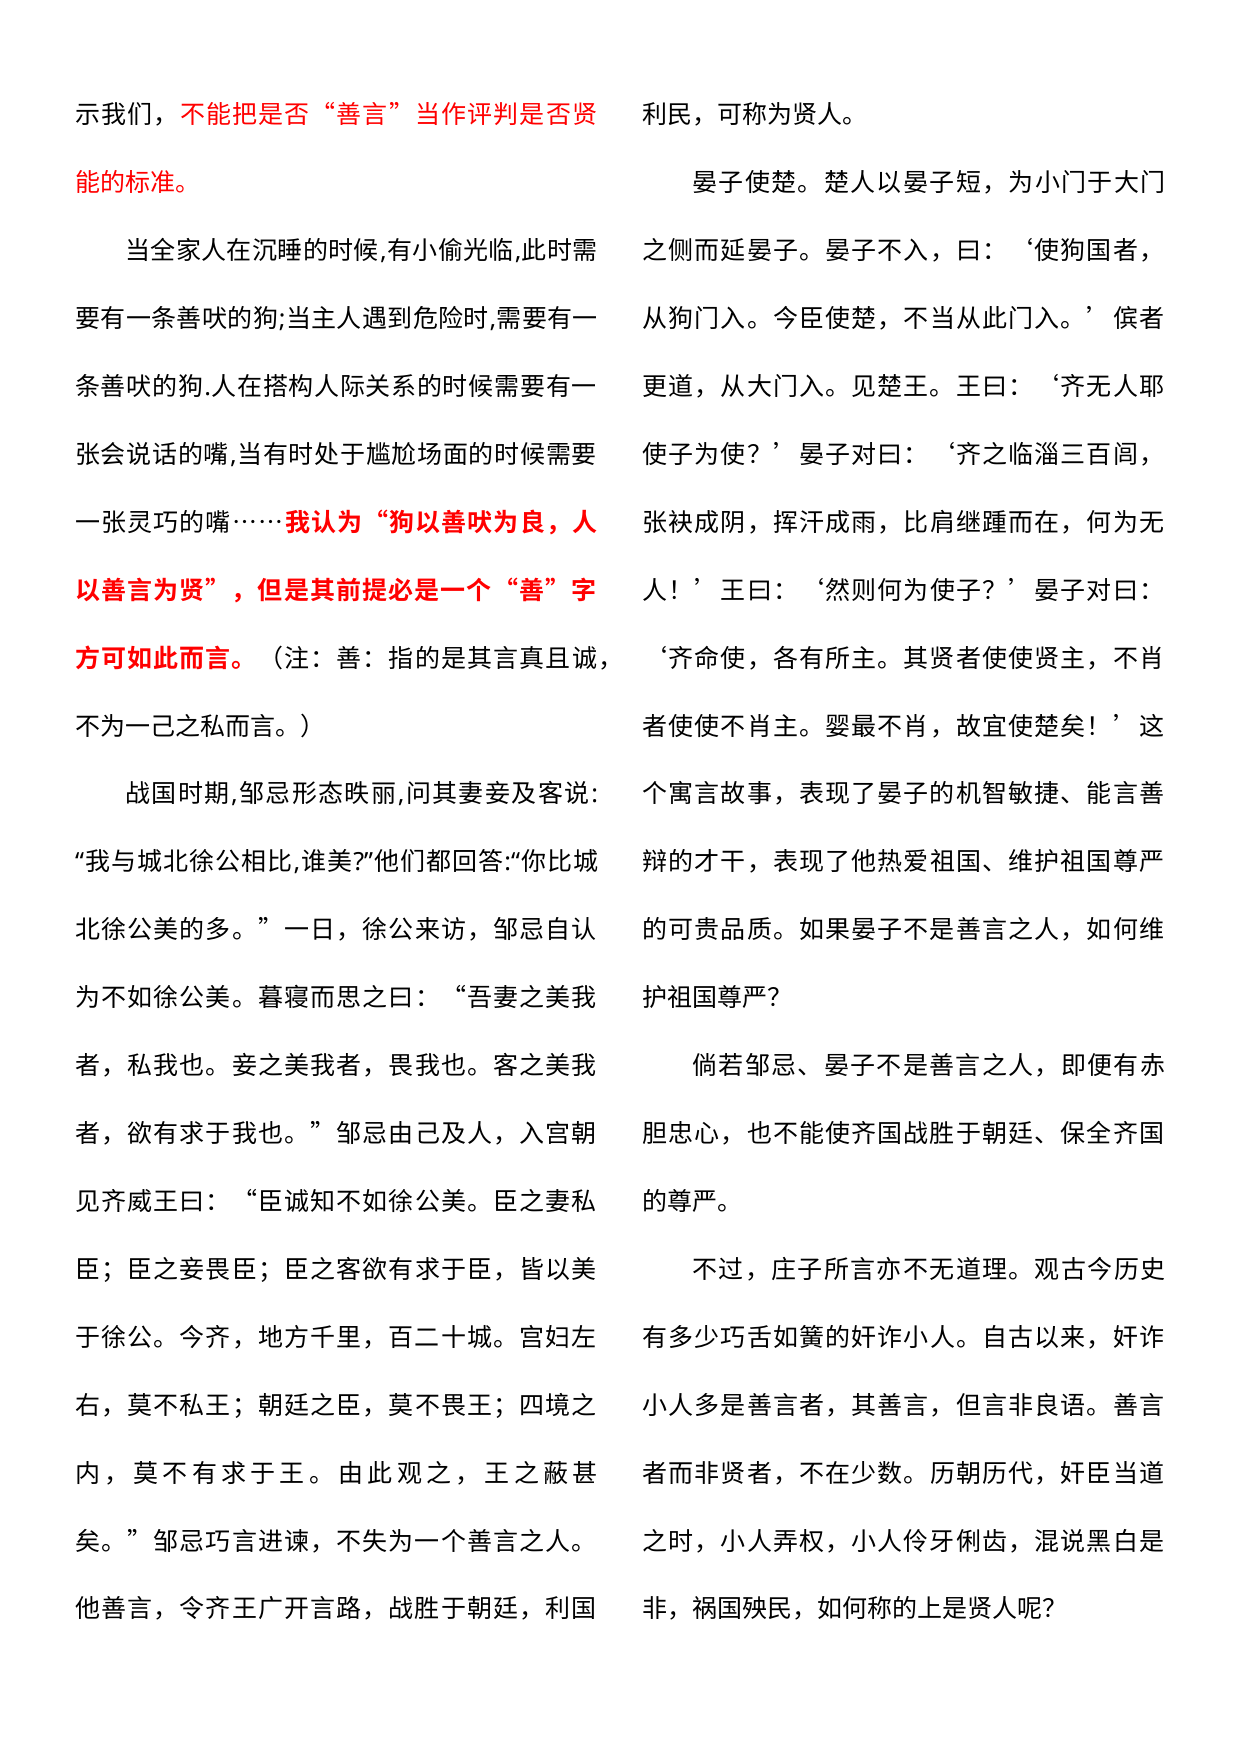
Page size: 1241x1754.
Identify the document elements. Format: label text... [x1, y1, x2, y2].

text 战国时期,邹忌形态昳丽,问其妻妾及客说:“我与城北徐公相比,谁美?”他们都回答:“你比城北徐公美的多。”一日，徐公来访，邹忌自认为不如徐公美。暮寝而思之曰：“吾妻之美我者，私我也。妾之美我者，畏我也。客之美我者，欲有求于我也。”邹忌由己及人，入宫朝见齐威王曰：“臣诚知不如徐公美。臣之妻私臣；臣之妾畏臣；臣之客欲有求于臣，皆以美于徐公。今齐，地方千里，百二十城。宫妇左右，莫不私王；朝廷之臣，莫不畏王；四境之内，莫不有求于王。由此观之，王之蔽甚矣。”邹忌巧言进谏，不失为一个善言之人。他善言，令齐王广开言路，战胜于朝廷，利国利民，可称为贤人。 [75, 758, 598, 1641]
text “狗不以善吠为良，人不以善言为贤。” 意思是说：狗，不因为它善叫就认为是好狗；人，不因为他能说会道就是贤人。庄子借这句话警示我们，不能把是否“善言”当作评判是否贤能的标准。 [75, 79, 598, 215]
text 战国时期,邹忌形态昳丽,问其妻妾及客说:“我与城北徐公相比,谁美?”他们都回答:“你比城北徐公美的多。”一日，徐公来访，邹忌自认为不如徐公美。暮寝而思之曰：“吾妻之美我者，私我也。妾之美我者，畏我也。客之美我者，欲有求于我也。”邹忌由己及人，入宫朝见齐威王曰：“臣诚知不如徐公美。臣之妻私臣；臣之妾畏臣；臣之客欲有求于臣，皆以美于徐公。今齐，地方千里，百二十城。宫妇左右，莫不私王；朝廷之臣，莫不畏王；四境之内，莫不有求于王。由此观之，王之蔽甚矣。”邹忌巧言进谏，不失为一个善言之人。他善言，令齐王广开言路，战胜于朝廷，利国利民，可称为贤人。 [642, 79, 1165, 147]
text 不过，庄子所言亦不无道理。观古今历史有多少巧舌如簧的奸诈小人。自古以来，奸诈小人多是善言者，其善言，但言非良语。善言者而非贤者，不在少数。历朝历代，奸臣当道之时，小人弄权，小人伶牙俐齿，混说黑白是非，祸国殃民，如何称的上是贤人呢？ [642, 1233, 1165, 1641]
text 晏子使楚。楚人以晏子短，为小门于大门之侧而延晏子。晏子不入，曰：‘使狗国者，从狗门入。今臣使楚，不当从此门入。’傧者更道，从大门入。见楚王。王曰：‘齐无人耶，使子为使？’晏子对曰：‘齐之临淄三百闾，张袂成阴，挥汗成雨，比肩继踵而在，何为无人！’王曰：‘然则何为使子？’晏子对曰：‘齐命使，各有所主。其贤者使使贤主，不肖者使使不肖主。婴最不肖，故宜使楚矣！’这个寓言故事，表现了晏子的机智敏捷、能言善辩的才干，表现了他热爱祖国、维护祖国尊严的可贵品质。如果晏子不是善言之人，如何维护祖国尊严？ [642, 147, 1165, 1030]
text 倘若邹忌、晏子不是善言之人，即便有赤胆忠心，也不能使齐国战胜于朝廷、保全齐国的尊严。 [642, 1030, 1165, 1233]
text 当全家人在沉睡的时候,有小偷光临,此时需要有一条善吠的狗;当主人遇到危险时,需要有一条善吠的狗.人在搭构人际关系的时候需要有一张会说话的嘴,当有时处于尴尬场面的时候需要一张灵巧的嘴……我认为“狗以善吠为良，人以善言为贤”，但是其前提必是一个“善”字方可如此而言。（注：善：指的是其言真且诚，不为一己之私而言。） [75, 215, 598, 758]
